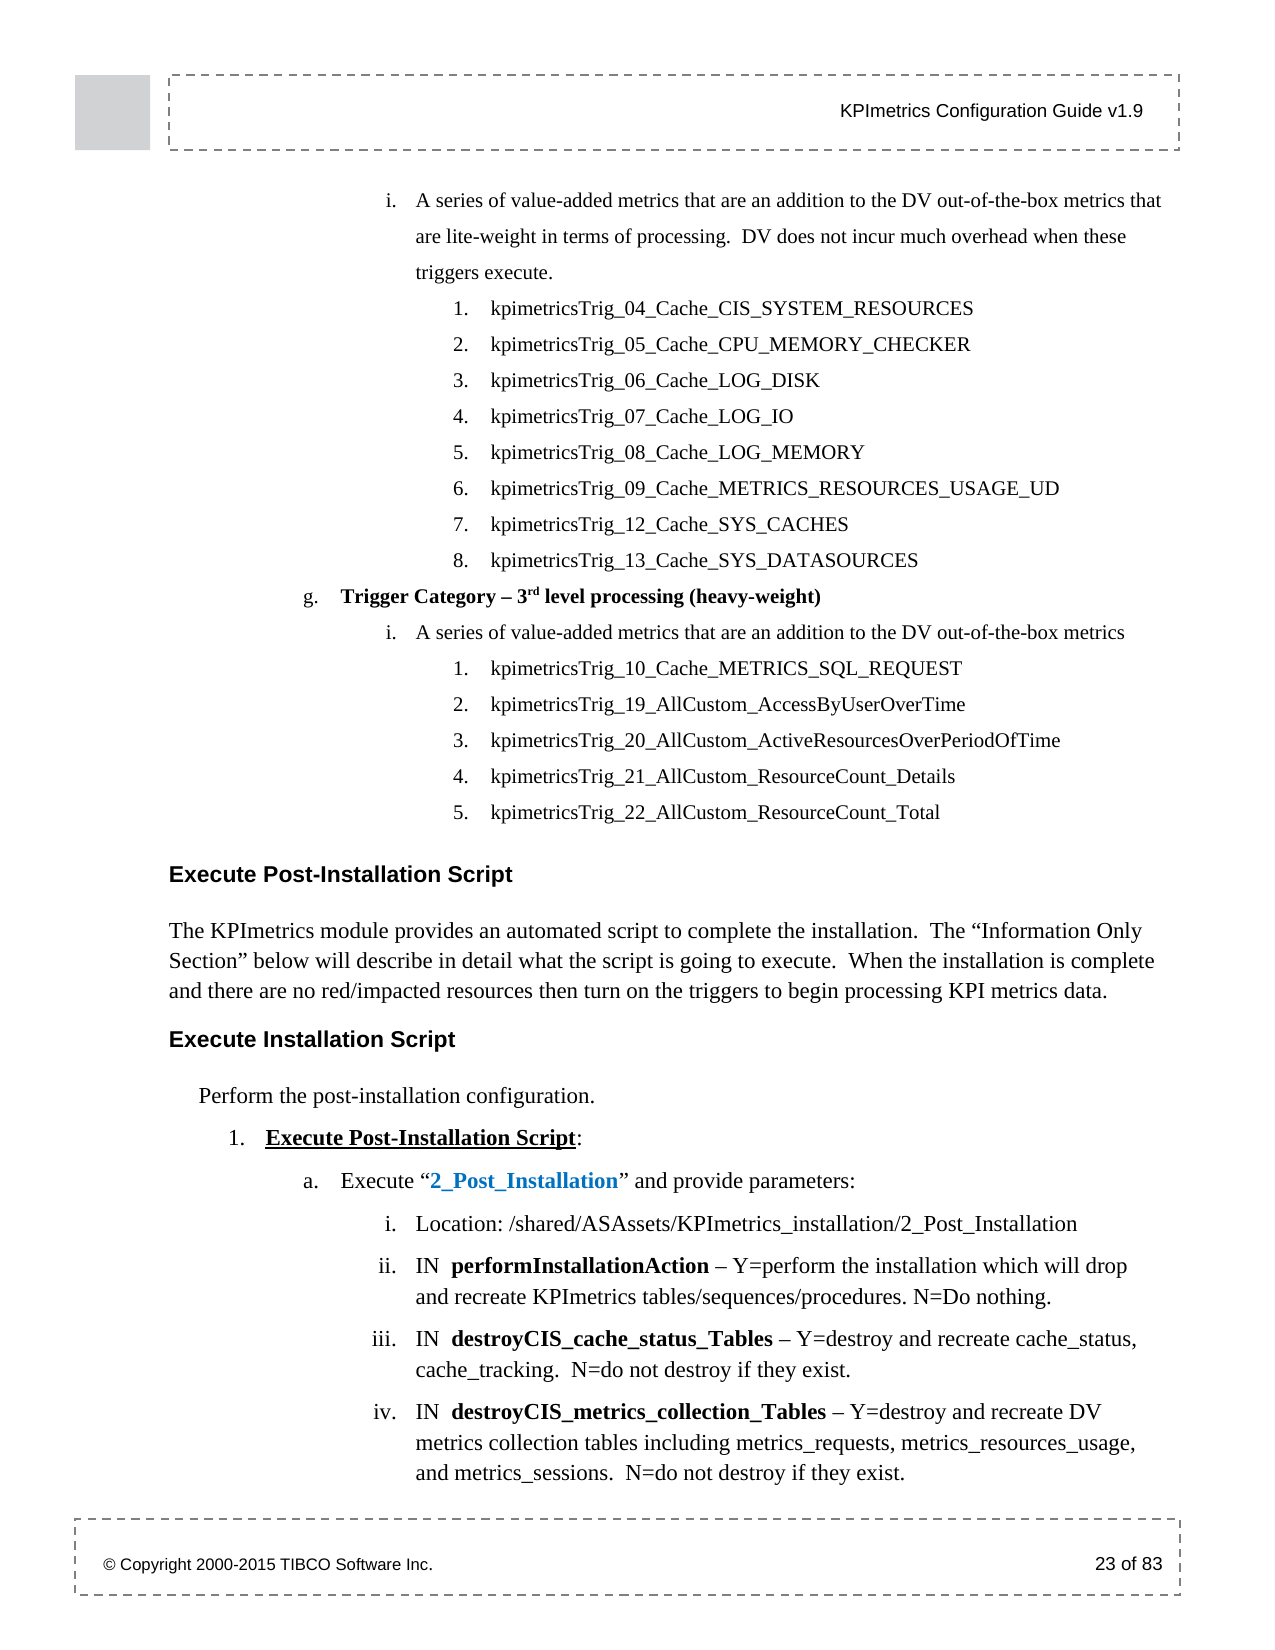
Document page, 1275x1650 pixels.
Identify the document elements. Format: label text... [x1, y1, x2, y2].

list Execute Post-Installation Script: [228, 1124, 1162, 1151]
list IN destroyCIS_metrics_collection_Tables – Y=destroy and recreate DV metrics collection tables including metrics_requests, metrics_resources_usage, and metrics_sessions. N=do not destroy if they exist. [397, 1398, 1162, 1485]
list kpimetricsTrig_13_Cache_SYS_DATASOURCES [453, 548, 1162, 572]
subtitle Execute Installation Script [169, 1026, 1162, 1052]
list kpimetricsTrig_07_Cache_LOG_IO [453, 404, 1162, 428]
list kpimetricsTrig_05_Cache_CPU_MEMORY_CHECKER [453, 332, 1162, 356]
list kpimetricsTrig_09_Cache_METRICS_RESOURCES_USAGE_UD [453, 476, 1162, 500]
subtitle Execute Post-Installation Script [169, 861, 1162, 888]
list kpimetricsTrig_10_Cache_METRICS_SQL_REQUEST [453, 656, 1162, 680]
text The KPImetrics module provides an automated script to complete the installation. The “Information Only Section” below will describe in detail what the script is going to execute. When the installation is complete and there are no red/impacted resources then turn on the triggers to begin processing KPI metrics data. [169, 917, 1162, 1003]
list kpimetricsTrig_04_Cache_CIS_SYSTEM_RESOURCES [453, 296, 1162, 320]
list kpimetricsTrig_22_AllCustom_ResourceCount_Total [453, 800, 1162, 824]
list IN destroyCIS_cache_status_Tables – Y=destroy and recreate cache_status, cache_tracking. N=do not destroy if they exist. [397, 1325, 1162, 1382]
list kpimetricsTrig_19_AllCustom_AccessByUserOverTime [453, 692, 1162, 716]
list A series of value-added metrics that are an addition to the DV out-of-the-box metrics [397, 620, 1162, 644]
list Execute “2_Post_Installation” and provide parameters: [303, 1167, 1162, 1193]
list kpimetricsTrig_21_AllCustom_ResourceCount_Details [453, 764, 1162, 788]
list Location: /shared/ASAssets/KPImetrics_installation/2_Post_Installation [397, 1210, 1162, 1236]
list Trigger Category – 3rd level processing (heavy-weight) [303, 584, 1162, 608]
list kpimetricsTrig_08_Cache_LOG_MEMORY [453, 440, 1162, 464]
list A series of value-added metrics that are an addition to the DV out-of-the-box metrics that are lite-weight in terms of processing. DV does not incur much overhead when these triggers execute. [397, 187, 1162, 284]
list kpimetricsTrig_20_AllCustom_ActiveResourcesOverPeriodOfTime [453, 728, 1162, 752]
text Perform the post-installation configuration. [198, 1082, 1162, 1108]
list kpimetricsTrig_06_Cache_LOG_DISK [453, 368, 1162, 392]
list IN performInstallationAction – Y=perform the installation which will drop and recreate KPImetrics tables/sequences/procedures. N=Do nothing. [397, 1252, 1162, 1309]
list kpimetricsTrig_12_Cache_SYS_CACHES [453, 512, 1162, 536]
